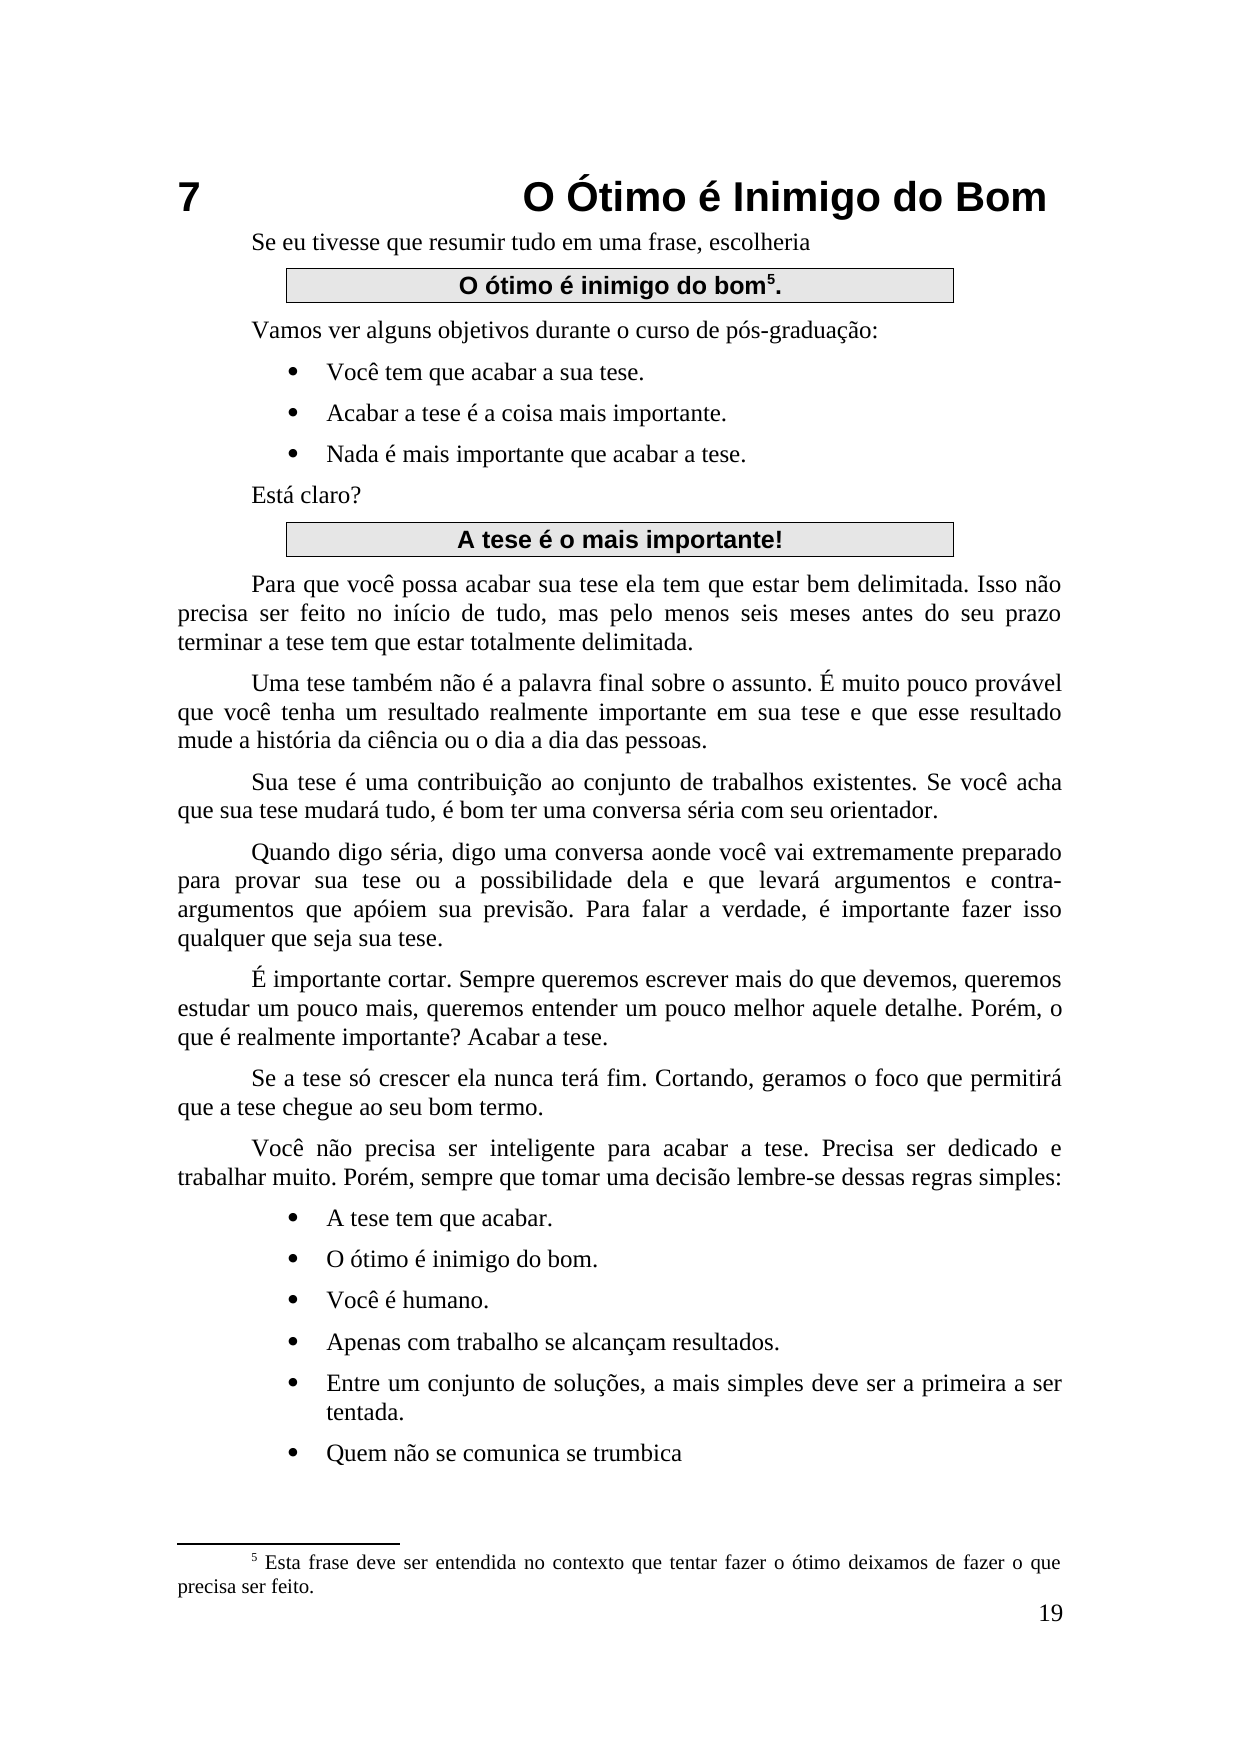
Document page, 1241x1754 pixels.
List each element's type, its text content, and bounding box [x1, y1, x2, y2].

text Vamos ver alguns objetivos durante o curso de pós-graduação: [177, 316, 1063, 344]
list Quem não se comunica se trumbica [288, 1438, 1063, 1467]
text Se a tese só crescer ela nunca terá fim. Cortando, geramos o foco que permitirá que a tese chegue ao seu bom termo. [177, 1063, 1063, 1121]
list A tese tem que acabar. [288, 1203, 1063, 1232]
text Para que você possa acabar sua tese ela tem que estar bem delimitada. Isso não precisa ser feito no início de tudo, mas pelo menos seis meses antes do seu prazo terminar a tese tem que estar totalmente delimitada. [177, 569, 1063, 656]
text Se eu tivesse que resumir tudo em uma frase, escolheria [177, 227, 1063, 256]
text A tese é o mais importante! [287, 523, 953, 556]
text Está claro? [177, 481, 1063, 509]
subtitle O Ótimo é Inimigo do Bom [177, 173, 1063, 221]
list O ótimo é inimigo do bom. [288, 1244, 1063, 1273]
text Sua tese é uma contribuição ao conjunto de trabalhos existentes. Se você acha que sua tese mudará tudo, é bom ter uma conversa séria com seu orientador. [177, 767, 1063, 824]
list Entre um conjunto de soluções, a mais simples deve ser a primeira a ser tentada. [288, 1368, 1063, 1426]
text Uma tese também não é a palavra final sobre o assunto. É muito pouco provável que você tenha um resultado realmente importante em sua tese e que esse resultado mude a história da ciência ou o dia a dia das pessoas. [177, 668, 1063, 754]
text É importante cortar. Sempre queremos escrever mais do que devemos, queremos estudar um pouco mais, queremos entender um pouco melhor aquele detalhe. Porém, o que é realmente importante? Acabar a tese. [177, 964, 1063, 1051]
list Apenas com trabalho se alcançam resultados. [288, 1327, 1063, 1356]
list Nada é mais importante que acabar a tese. [288, 439, 1063, 468]
list Você tem que acabar a sua tese. [288, 357, 1063, 386]
text Você não precisa ser inteligente para acabar a tese. Precisa ser dedicado e trabalhar muito. Porém, sempre que tomar uma decisão lembre-se dessas regras simples: [177, 1133, 1063, 1191]
list Acabar a tese é a coisa mais importante. [288, 398, 1063, 427]
text O ótimo é inimigo do bom. [287, 269, 953, 302]
list Você é humano. [288, 1286, 1063, 1314]
text Quando digo séria, digo uma conversa aonde você vai extremamente preparado para provar sua tese ou a possibilidade dela e que levará argumentos e contra-argumentos que apóiem sua previsão. Para falar a verdade, é importante fazer isso qualquer que seja sua tese. [177, 837, 1063, 952]
